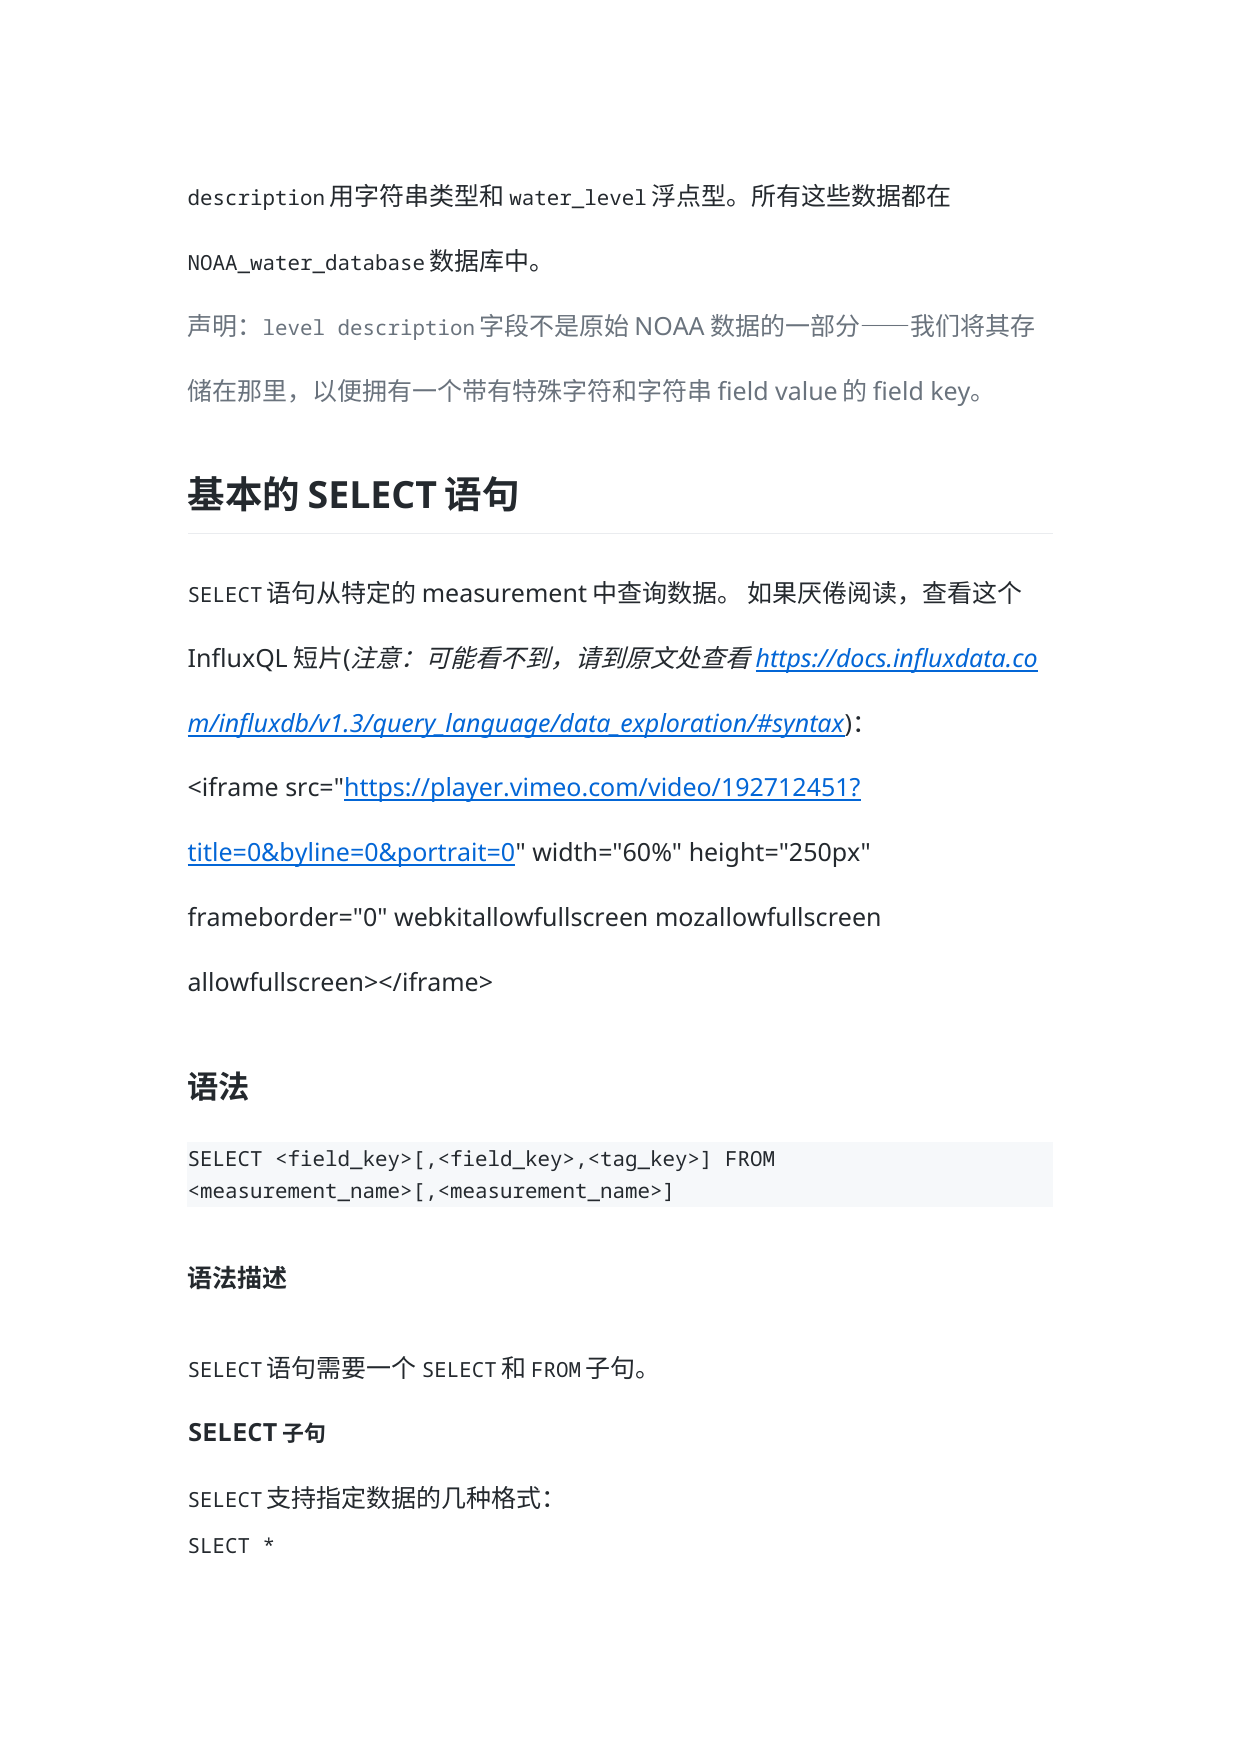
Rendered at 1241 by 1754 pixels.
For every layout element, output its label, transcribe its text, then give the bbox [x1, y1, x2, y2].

text 基本的SELECT语句 [187, 459, 1053, 534]
text SELECT语句从特定的measurement中查询数据。 如果厌倦阅读，查看这个InfluxQL短片(注意：可能看不到，请到原文处查看https://docs.influxdata.com/influxdb/v1.3/query_language/data_exploration/#syntax)： [187, 559, 1053, 754]
text SELECT语句需要一个SELECT和FROM子句。 [187, 1334, 1053, 1399]
text 语法描述 [187, 1244, 1053, 1309]
text <iframe src="https://player.vimeo.com/video/192712451?title=0&byline=0&portrait=0" width="60%" height="250px" frameborder="0" webkitallowfullscreen mozallowfullscreen allowfullscreen></iframe> [187, 754, 1053, 1014]
text SELECT子句 [187, 1399, 1053, 1464]
text SELECT <field_key>[,<field_key>,<tag_key>] FROM <measurement_name>[,<measurement_name>] [187, 1142, 1053, 1207]
text SLECT * [187, 1529, 1053, 1562]
text SELECT支持指定数据的几种格式： [187, 1464, 1053, 1529]
text 语法 [187, 1052, 1053, 1117]
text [187, 162, 1053, 292]
text 声明：level description字段不是原始NOAA数据的一部分——我们将其存储在那里，以便拥有一个带有特殊字符和字符串field value的field key。 [187, 292, 1053, 422]
